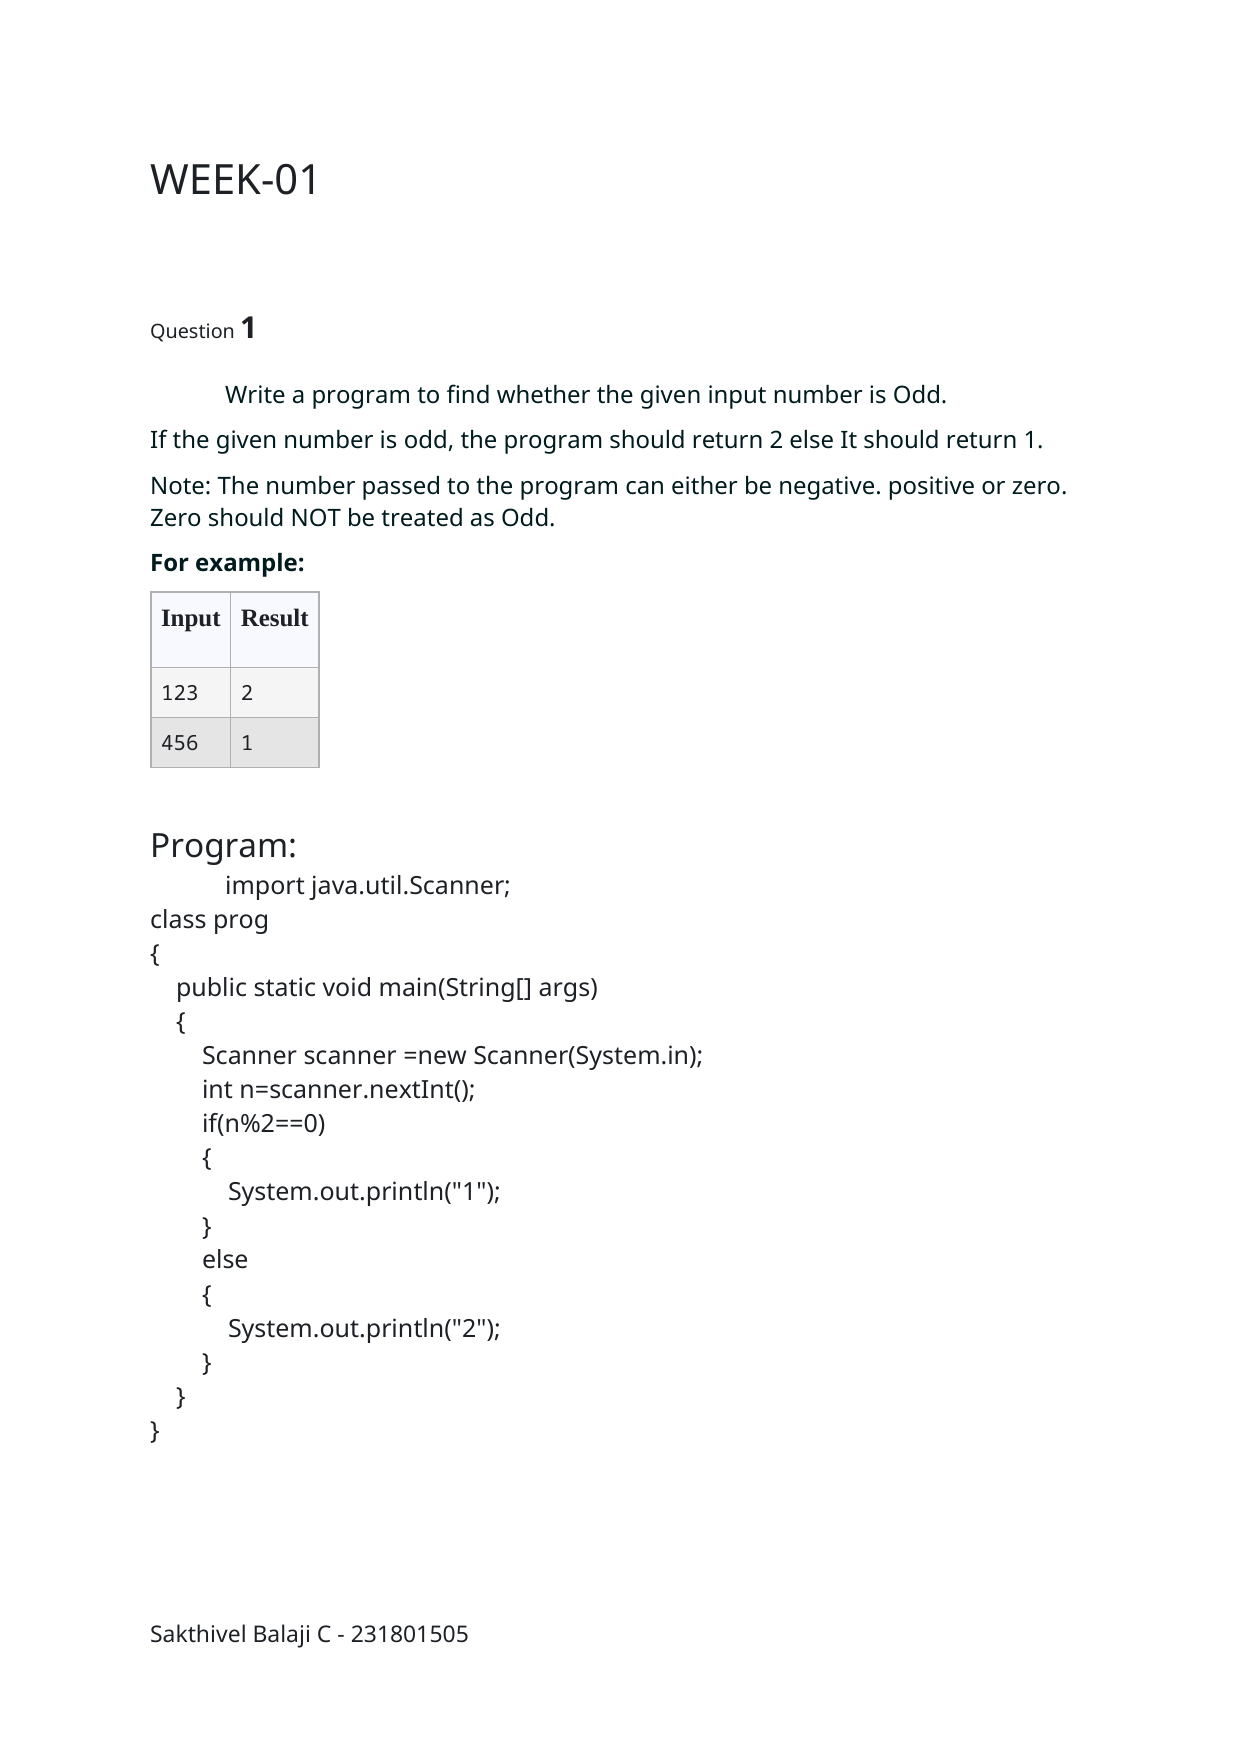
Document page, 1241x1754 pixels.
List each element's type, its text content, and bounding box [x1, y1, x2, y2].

text } [150, 1208, 1090, 1242]
text Note: The number passed to the program can either be negative. positive or zero. Zero should NOT be treated as Odd. [150, 468, 1090, 534]
table_cell 2 [231, 668, 318, 717]
text WEEK-01 [150, 150, 1090, 207]
table_cell 1 [231, 718, 318, 767]
text Scanner scanner =new Scanner(System.in); [150, 1038, 1090, 1072]
table_header Result [231, 593, 318, 667]
text Write a program to find whether the given input number is Odd. [150, 378, 1090, 411]
text System.out.println("1"); [150, 1174, 1090, 1208]
text class prog [150, 902, 1090, 936]
text public static void main(String[] args) [150, 970, 1090, 1004]
text For example: [150, 546, 1090, 579]
text if(n%2==0) [150, 1106, 1090, 1140]
text Question 1 [150, 306, 1090, 347]
text else [150, 1242, 1090, 1276]
text If the given number is odd, the program should return 2 else It should return 1. [150, 423, 1090, 456]
text { [150, 1276, 1090, 1310]
text import java.util.Scanner; [150, 867, 1090, 902]
table_header Input [152, 593, 230, 667]
text { [150, 1004, 1090, 1038]
text } [150, 1412, 1090, 1447]
table_cell 123 [152, 668, 230, 717]
text } [150, 1344, 1090, 1378]
text int n=scanner.nextInt(); [150, 1072, 1090, 1106]
text { [150, 936, 1090, 970]
text { [150, 1140, 1090, 1174]
text } [150, 1378, 1090, 1412]
text System.out.println("2"); [150, 1310, 1090, 1344]
table_cell 456 [152, 718, 230, 767]
text Program: [150, 822, 1090, 867]
